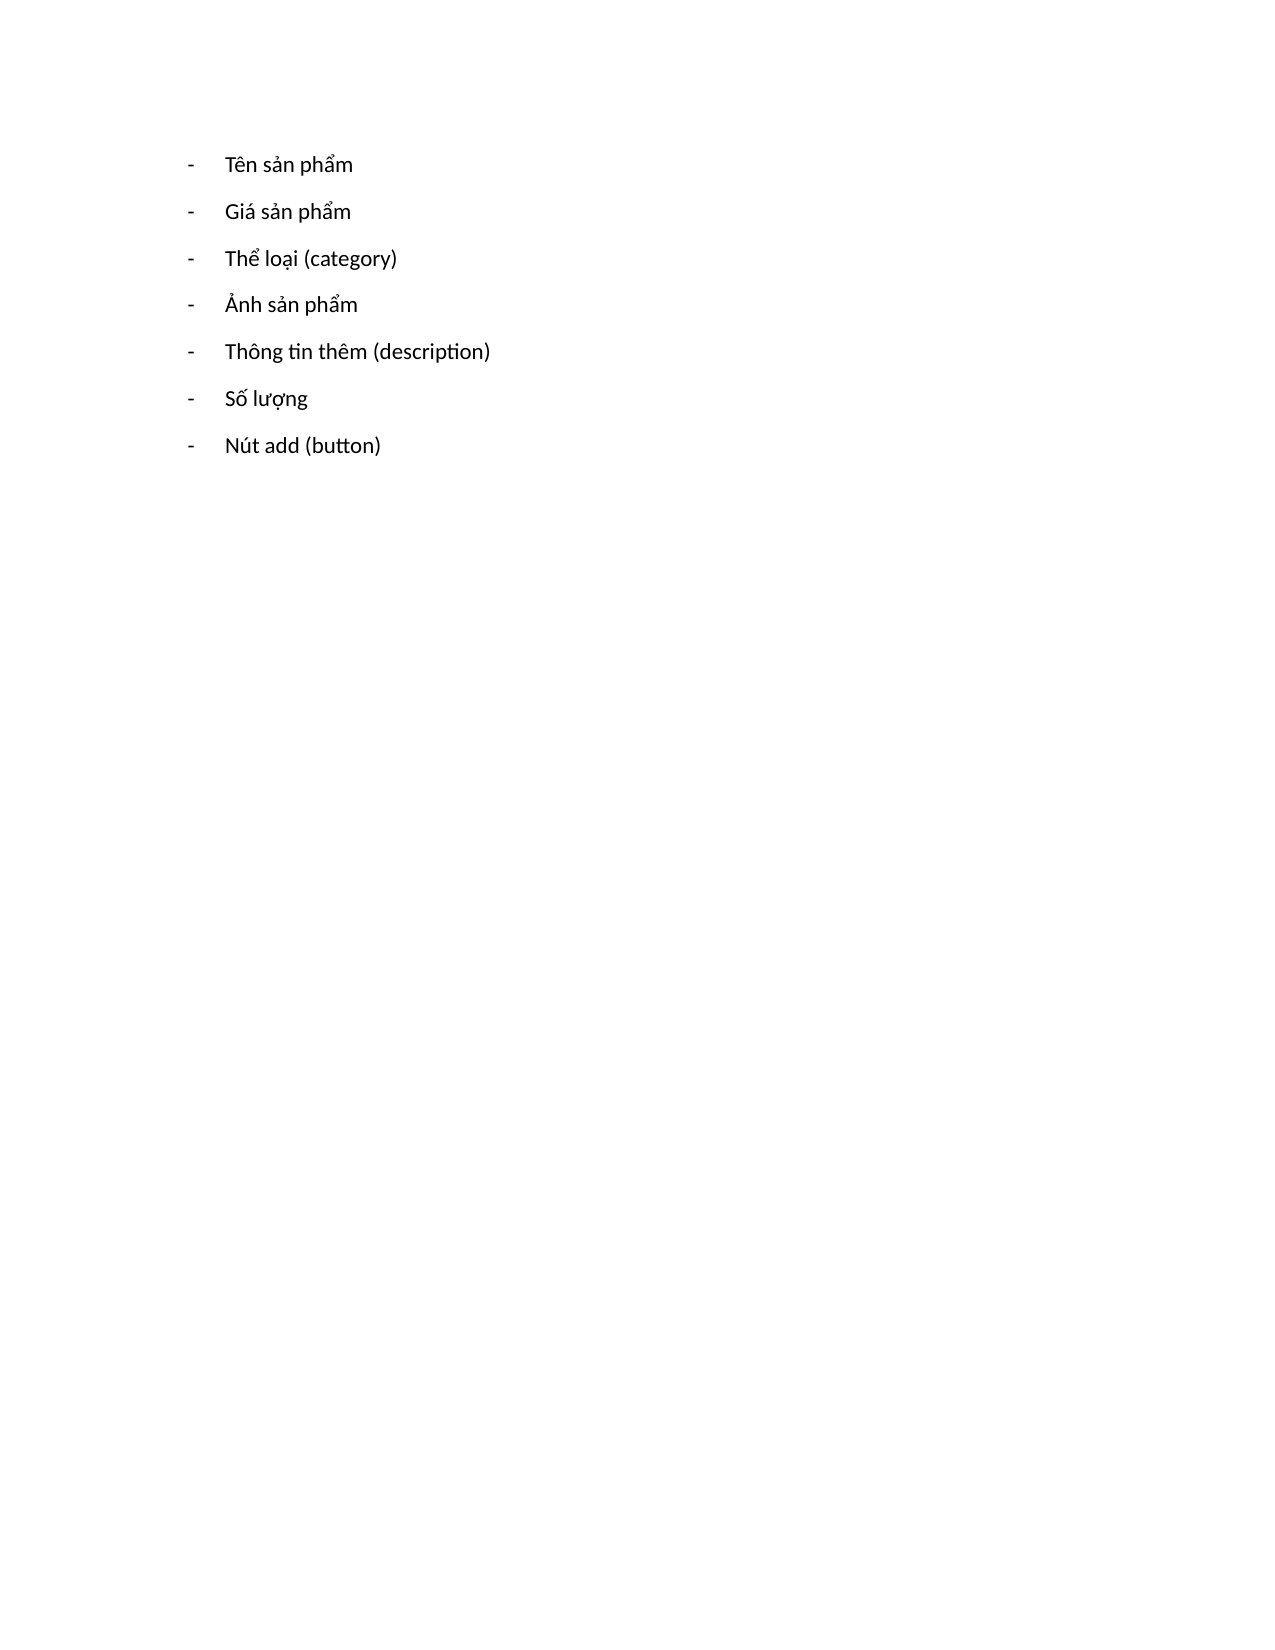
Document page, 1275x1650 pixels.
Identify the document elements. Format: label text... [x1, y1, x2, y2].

list Thông tin thêm (description) [187, 337, 1125, 366]
list Ảnh sản phẩm [187, 291, 1125, 319]
list Thể loại (category) [187, 244, 1125, 272]
list Giá sản phẩm [187, 197, 1125, 225]
list Nút add (button) [187, 431, 1125, 459]
list Tên sản phẩm [187, 150, 1125, 178]
list Số lượng [187, 384, 1125, 412]
